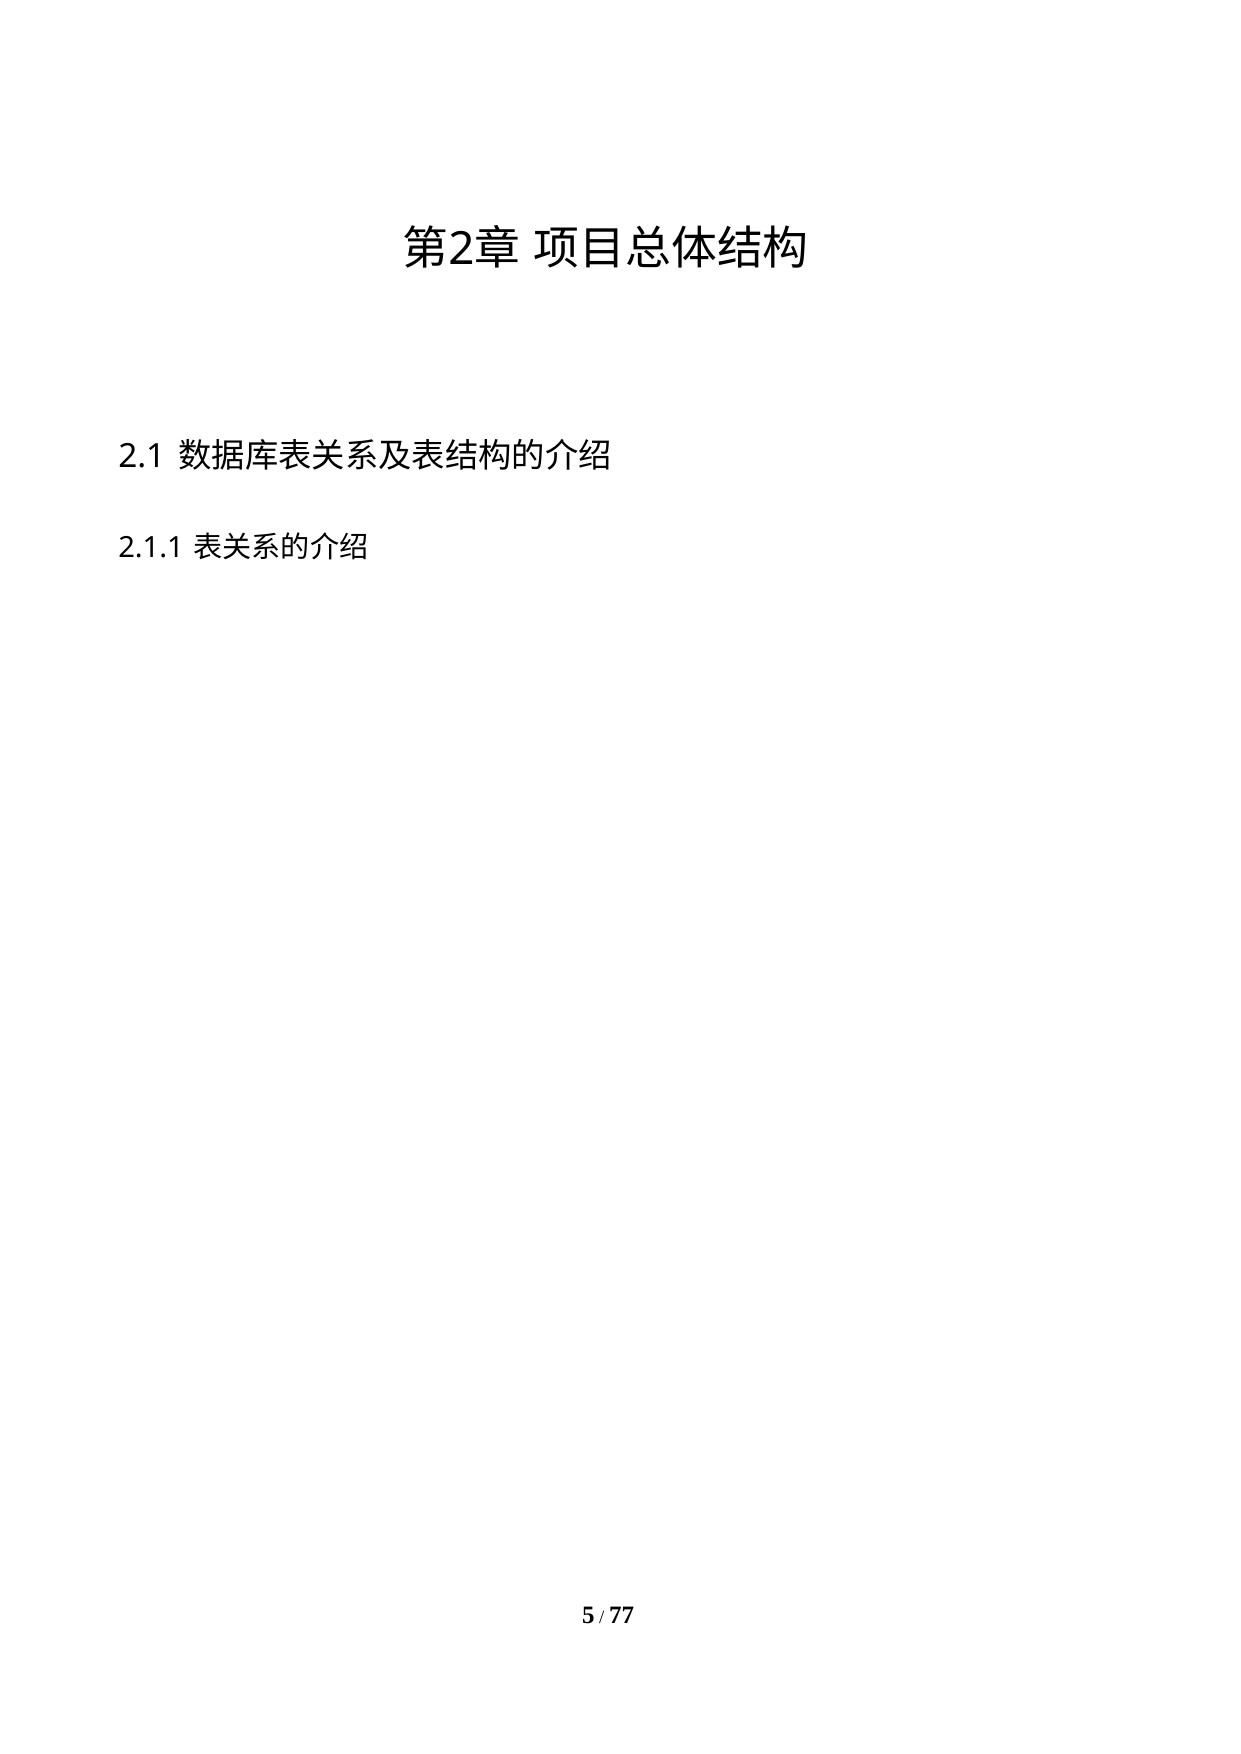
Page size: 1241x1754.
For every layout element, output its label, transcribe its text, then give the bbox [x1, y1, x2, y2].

subtitle 数据库表关系及表结构的介绍 [118, 421, 1093, 486]
subtitle 项目总体结构 [118, 196, 1093, 293]
subtitle 表关系的介绍 [118, 513, 1093, 578]
